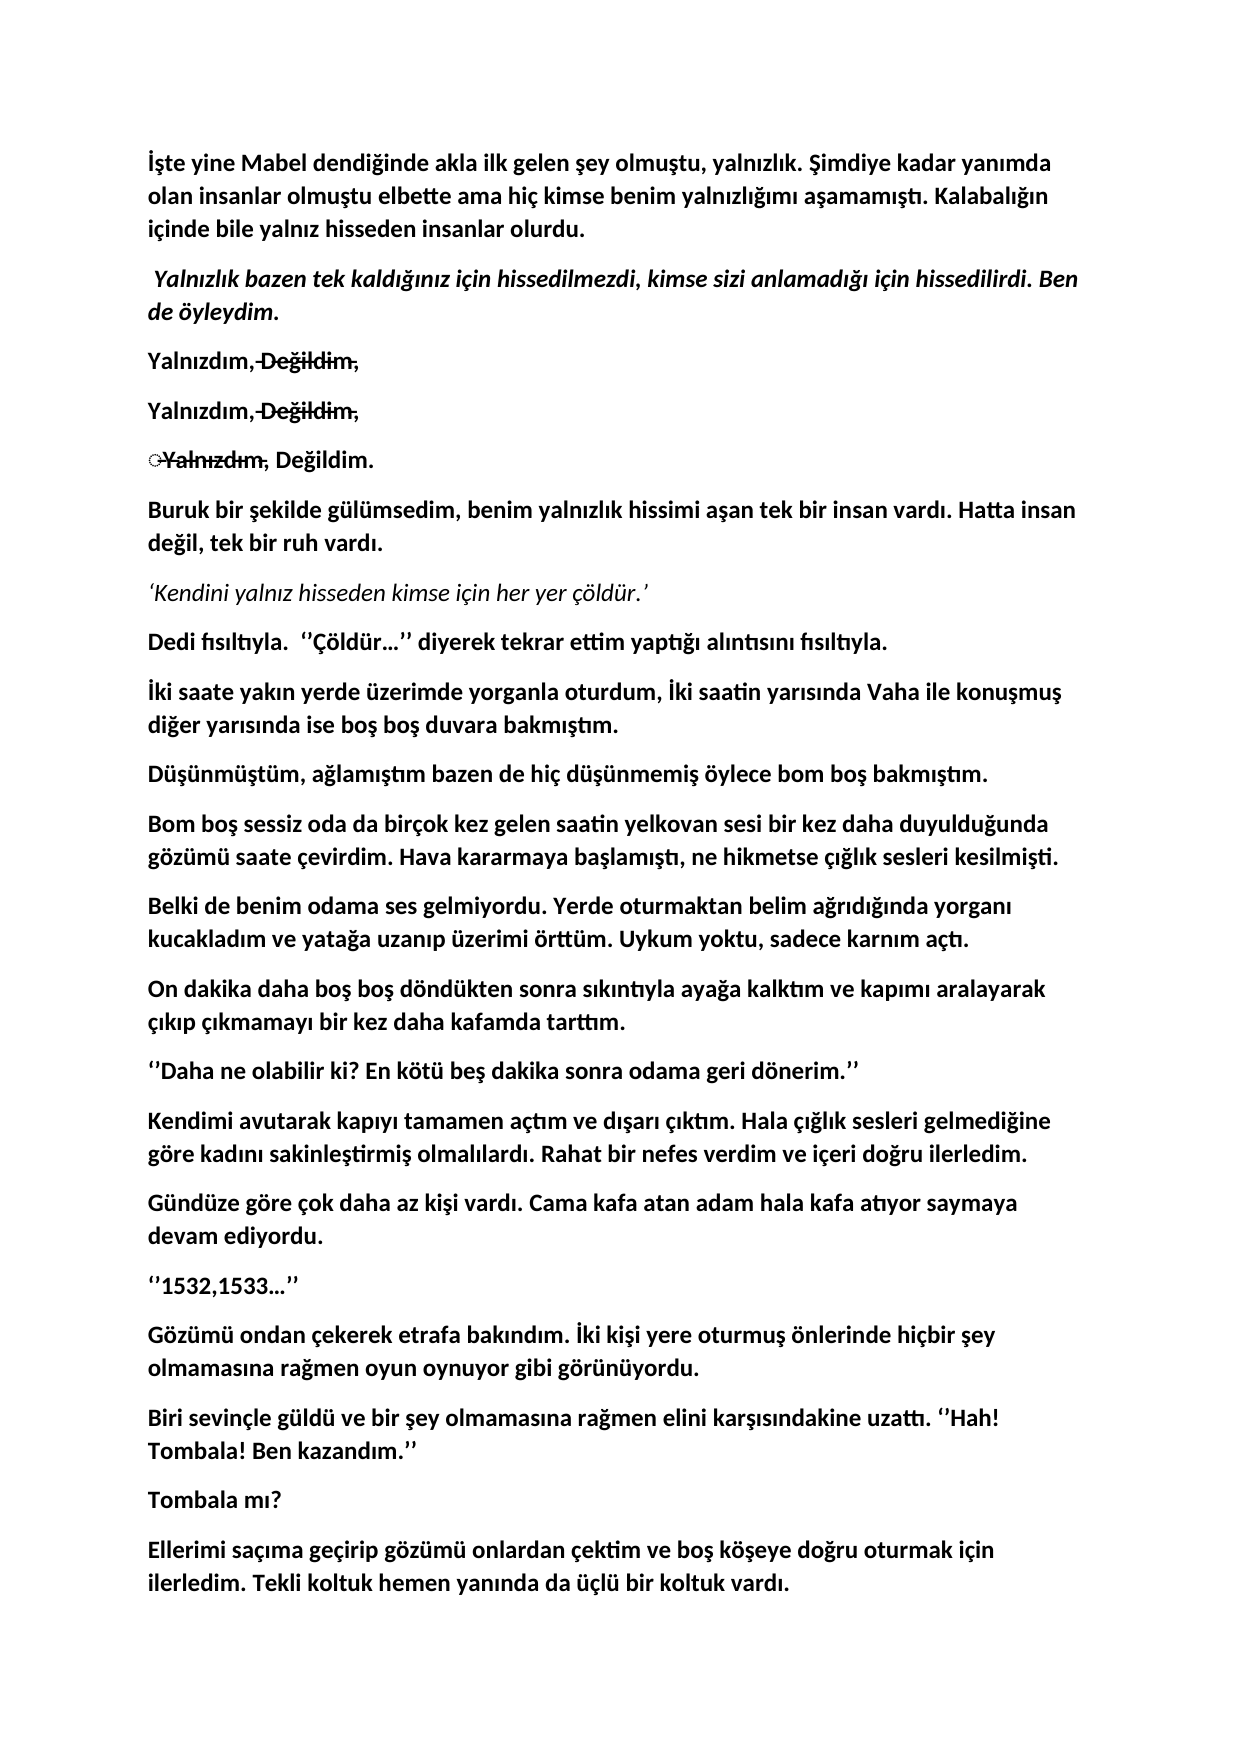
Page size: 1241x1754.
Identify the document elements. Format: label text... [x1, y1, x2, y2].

text Dedi fısıltıyla. ‘’Çöldür…’’ diyerek tekrar ettim yaptığı alıntısını fısıltıyla. [148, 626, 1093, 657]
text Belki de benim odama ses gelmiyordu. Yerde oturmaktan belim ağrıdığında yorganı kucakladım ve yatağa uzanıp üzerimi örttüm. Uykum yoktu, sadece karnım açtı. [148, 891, 1093, 954]
text Düşünmüştüm, ağlamıştım bazen de hiç düşünmemiş öylece bom boş bakmıştım. [148, 758, 1093, 789]
text ‘’Daha ne olabilir ki? En kötü beş dakika sonra odama geri dönerim.’’ [148, 1056, 1093, 1086]
text ̶Y̶a̶l̶n̶ı̶z̶d̶ı̶m̶, Değildim. [148, 445, 1093, 475]
text İki saate yakın yerde üzerimde yorganla oturdum, İki saatin yarısında Vaha ile konuşmuş diğer yarısında ise boş boş duvara bakmıştım. [148, 676, 1093, 739]
text ‘Kendini yalnız hisseden kimse için her yer çöldür.’ [148, 577, 1093, 607]
text Kendimi avutarak kapıyı tamamen açtım ve dışarı çıktım. Hala çığlık sesleri gelmediğine göre kadını sakinleştirmiş olmalılardı. Rahat bir nefes verdim ve içeri doğru ilerledim. [148, 1105, 1093, 1168]
text Yalnızdım, ̶D̶e̶ğ̶i̶l̶d̶i̶m̶, [148, 395, 1093, 426]
text Ellerimi saçıma geçirip gözümü onlardan çektim ve boş köşeye doğru oturmak için ilerledim. Tekli koltuk hemen yanında da üçlü bir koltuk vardı. [148, 1534, 1093, 1598]
text ‘’1532,1533…’’ [148, 1270, 1093, 1301]
text Gözümü ondan çekerek etrafa bakındım. İki kişi yere oturmuş önlerinde hiçbir şey olmamasına rağmen oyun oynuyor gibi görünüyordu. [148, 1320, 1093, 1383]
text On dakika daha boş boş döndükten sonra sıkıntıyla ayağa kalktım ve kapımı aralayarak çıkıp çıkmamayı bir kez daha kafamda tarttım. [148, 973, 1093, 1036]
text Bom boş sessiz oda da birçok kez gelen saatin yelkovan sesi bir kez daha duyulduğunda gözümü saate çevirdim. Hava kararmaya başlamıştı, ne hikmetse çığlık sesleri kesilmişti. [148, 808, 1093, 871]
text Tombala mı? [148, 1485, 1093, 1515]
text İşte yine Mabel dendiğinde akla ilk gelen şey olmuştu, yalnızlık. Şimdiye kadar yanımda olan insanlar olmuştu elbette ama hiç kimse benim yalnızlığımı aşamamıştı. Kalabalığın içinde bile yalnız hisseden insanlar olurdu. [148, 148, 1093, 244]
text Buruk bir şekilde gülümsedim, benim yalnızlık hissimi aşan tek bir insan vardı. Hatta insan değil, tek bir ruh vardı. [148, 494, 1093, 558]
text Gündüze göre çok daha az kişi vardı. Cama kafa atan adam hala kafa atıyor saymaya devam ediyordu. [148, 1188, 1093, 1251]
text Yalnızlık bazen tek kaldığınız için hissedilmezdi, kimse sizi anlamadığı için hissedilirdi. Ben de öyleydim. [148, 263, 1093, 326]
text Biri sevinçle güldü ve bir şey olmamasına rağmen elini karşısındakine uzattı. ‘’Hah! Tombala! Ben kazandım.’’ [148, 1402, 1093, 1466]
text Yalnızdım, ̶D̶e̶ğ̶i̶l̶d̶i̶m̶, [148, 346, 1093, 376]
